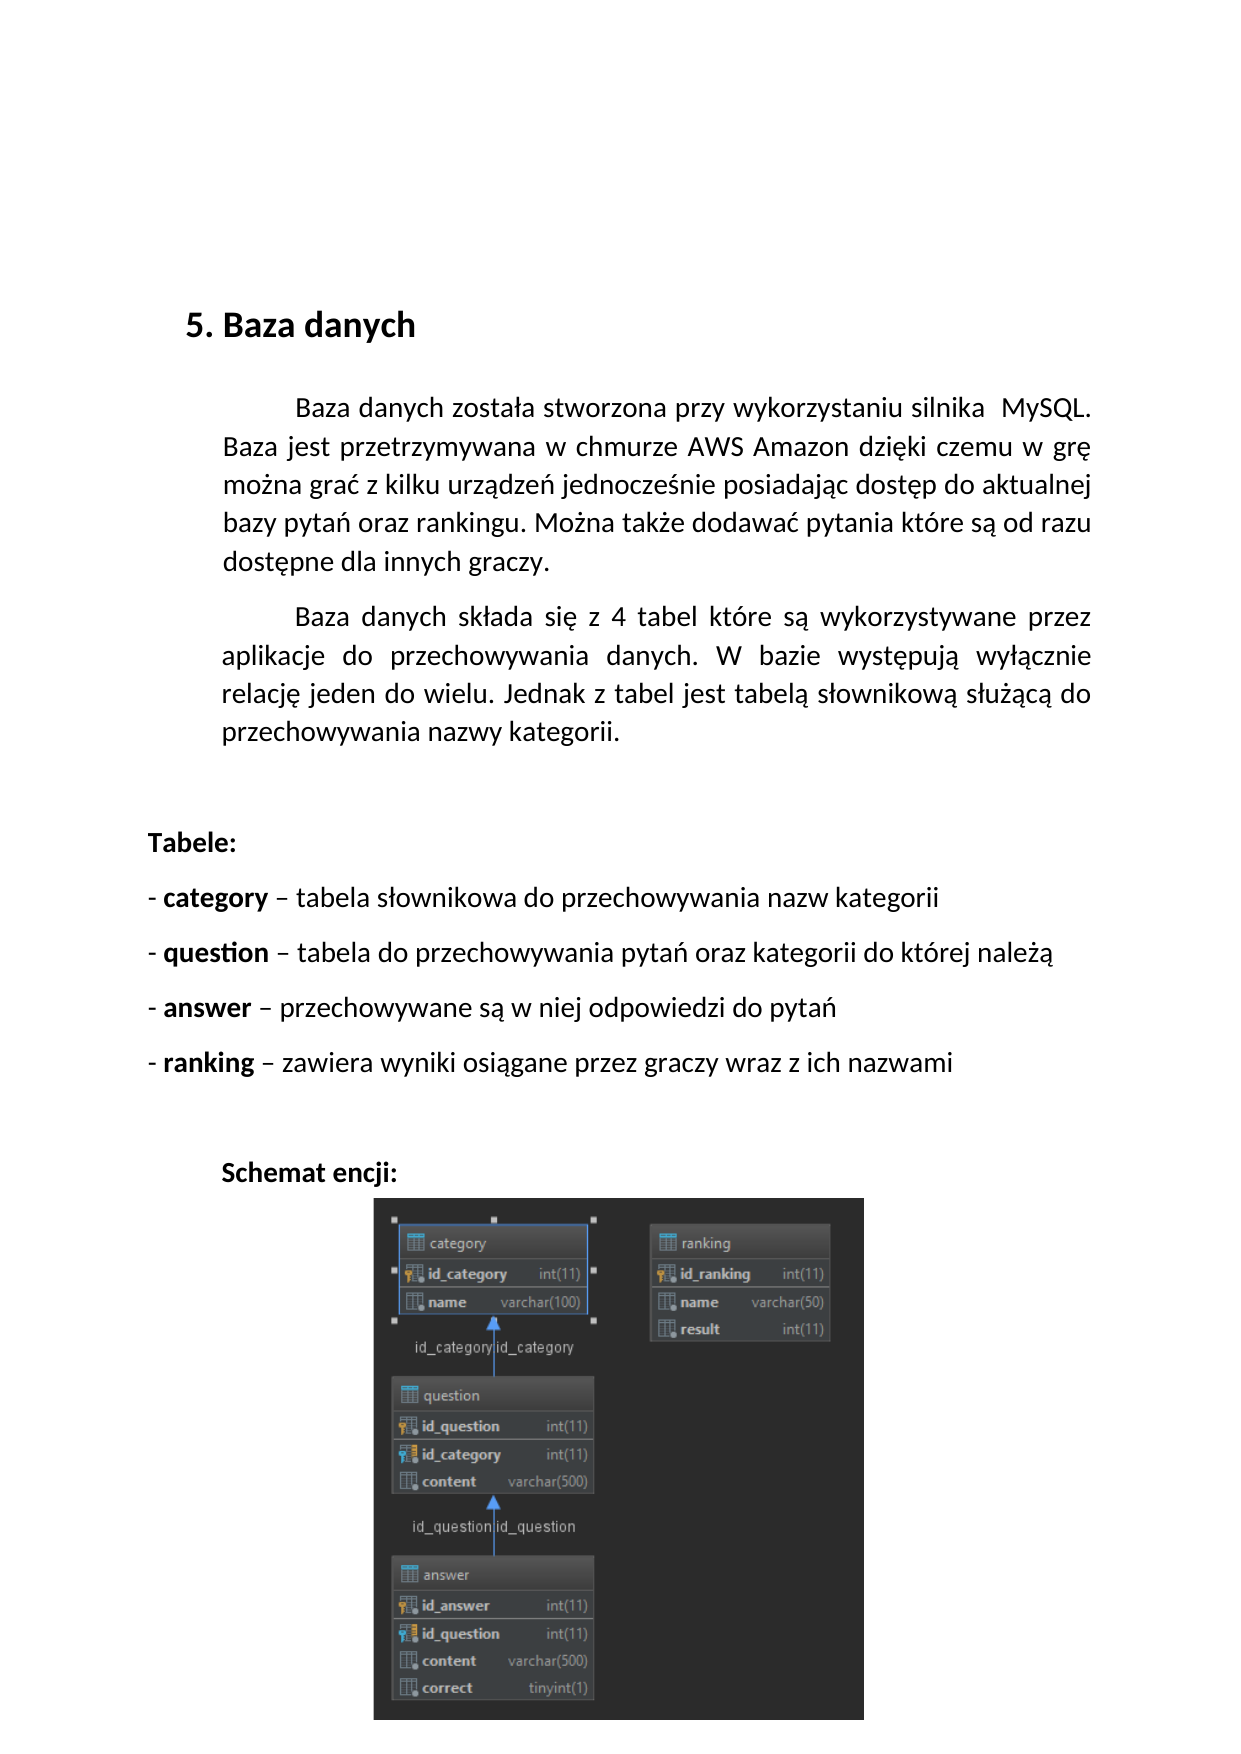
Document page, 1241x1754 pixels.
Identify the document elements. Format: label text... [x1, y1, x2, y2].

text - question – tabela do przechowywania pytań oraz kategorii do której należą [148, 934, 1093, 969]
text - ranking – zawiera wyniki osiągane przez graczy wraz z ich nazwami [148, 1044, 1093, 1080]
text - answer – przechowywane są w niej odpowiedzi do pytań [148, 989, 1093, 1024]
list Baza danych [185, 301, 1093, 347]
text - category – tabela słownikowa do przechowywania nazw kategorii [148, 879, 1093, 914]
text Schemat encji: [148, 1154, 1093, 1190]
picture [373, 1198, 864, 1720]
text Tabele: [148, 824, 1093, 859]
text Baza danych składa się z 4 tabel które są wykorzystywane przez aplikacje do przechowywania danych. W bazie występują wyłącznie relację jeden do wielu. Jednak z tabel jest tabelą słownikową służącą do przechowywania nazwy kategorii. [221, 598, 1093, 749]
list Baza danych została stworzona przy wykorzystaniu silnika MySQL. Baza jest przetrzymywana w chmurze AWS Amazon dzięki czemu w grę można grać z kilku urządzeń jednocześnie posiadając dostęp do aktualnej bazy pytań oraz rankingu. Można także dodawać pytania które są od razu dostępne dla innych graczy. [223, 389, 1093, 579]
